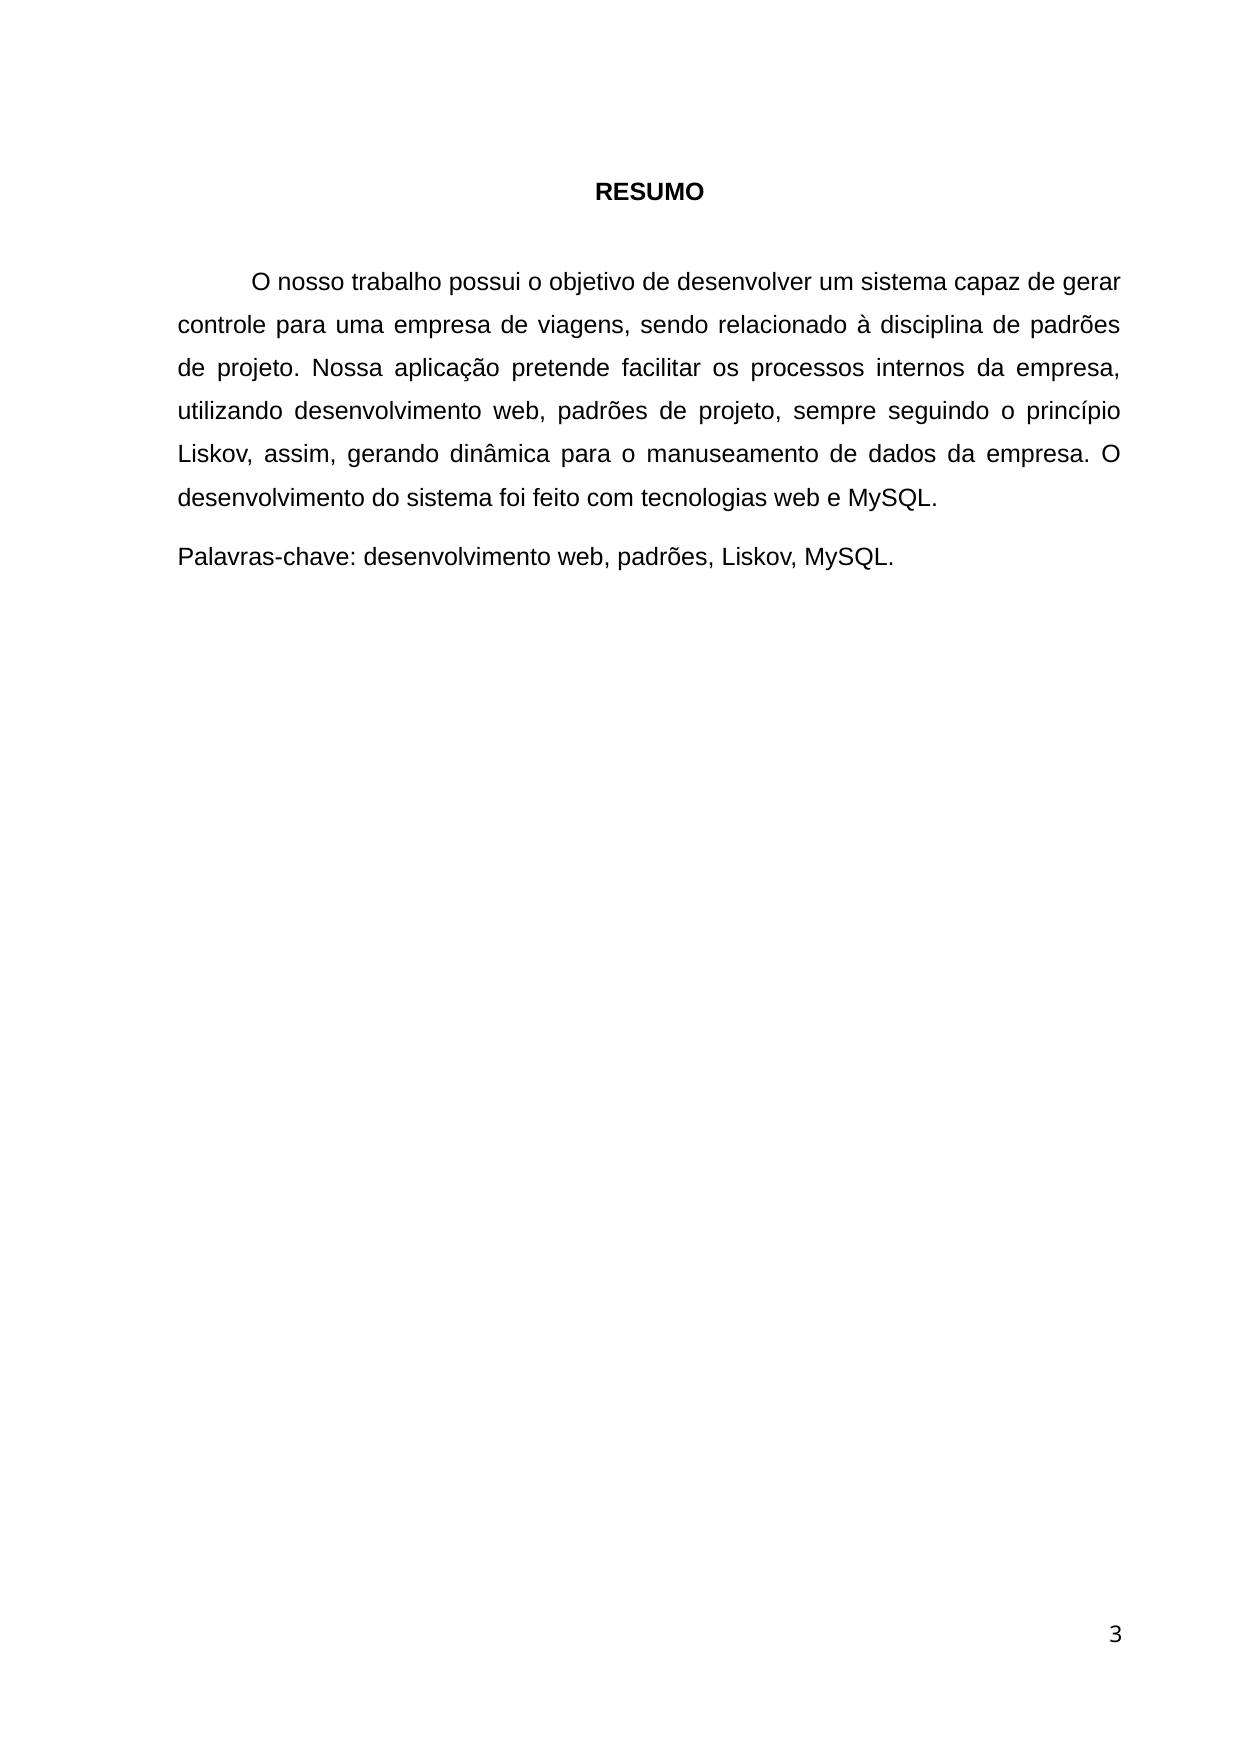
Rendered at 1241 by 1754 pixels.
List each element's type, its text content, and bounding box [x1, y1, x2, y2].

text Palavras-chave: desenvolvimento web, padrões, Liskov, MySQL. [177, 542, 1122, 571]
subtitle RESUMO [177, 177, 1122, 206]
text O nosso trabalho possui o objetivo de desenvolver um sistema capaz de gerar controle para uma empresa de viagens, sendo relacionado à disciplina de padrões de projeto. Nossa aplicação pretende facilitar os processos internos da empresa, utilizando desenvolvimento web, padrões de projeto, sempre seguindo o princípio Liskov, assim, gerando dinâmica para o manuseamento de dados da empresa. O desenvolvimento do sistema foi feito com tecnologias web e MySQL. [177, 267, 1122, 511]
